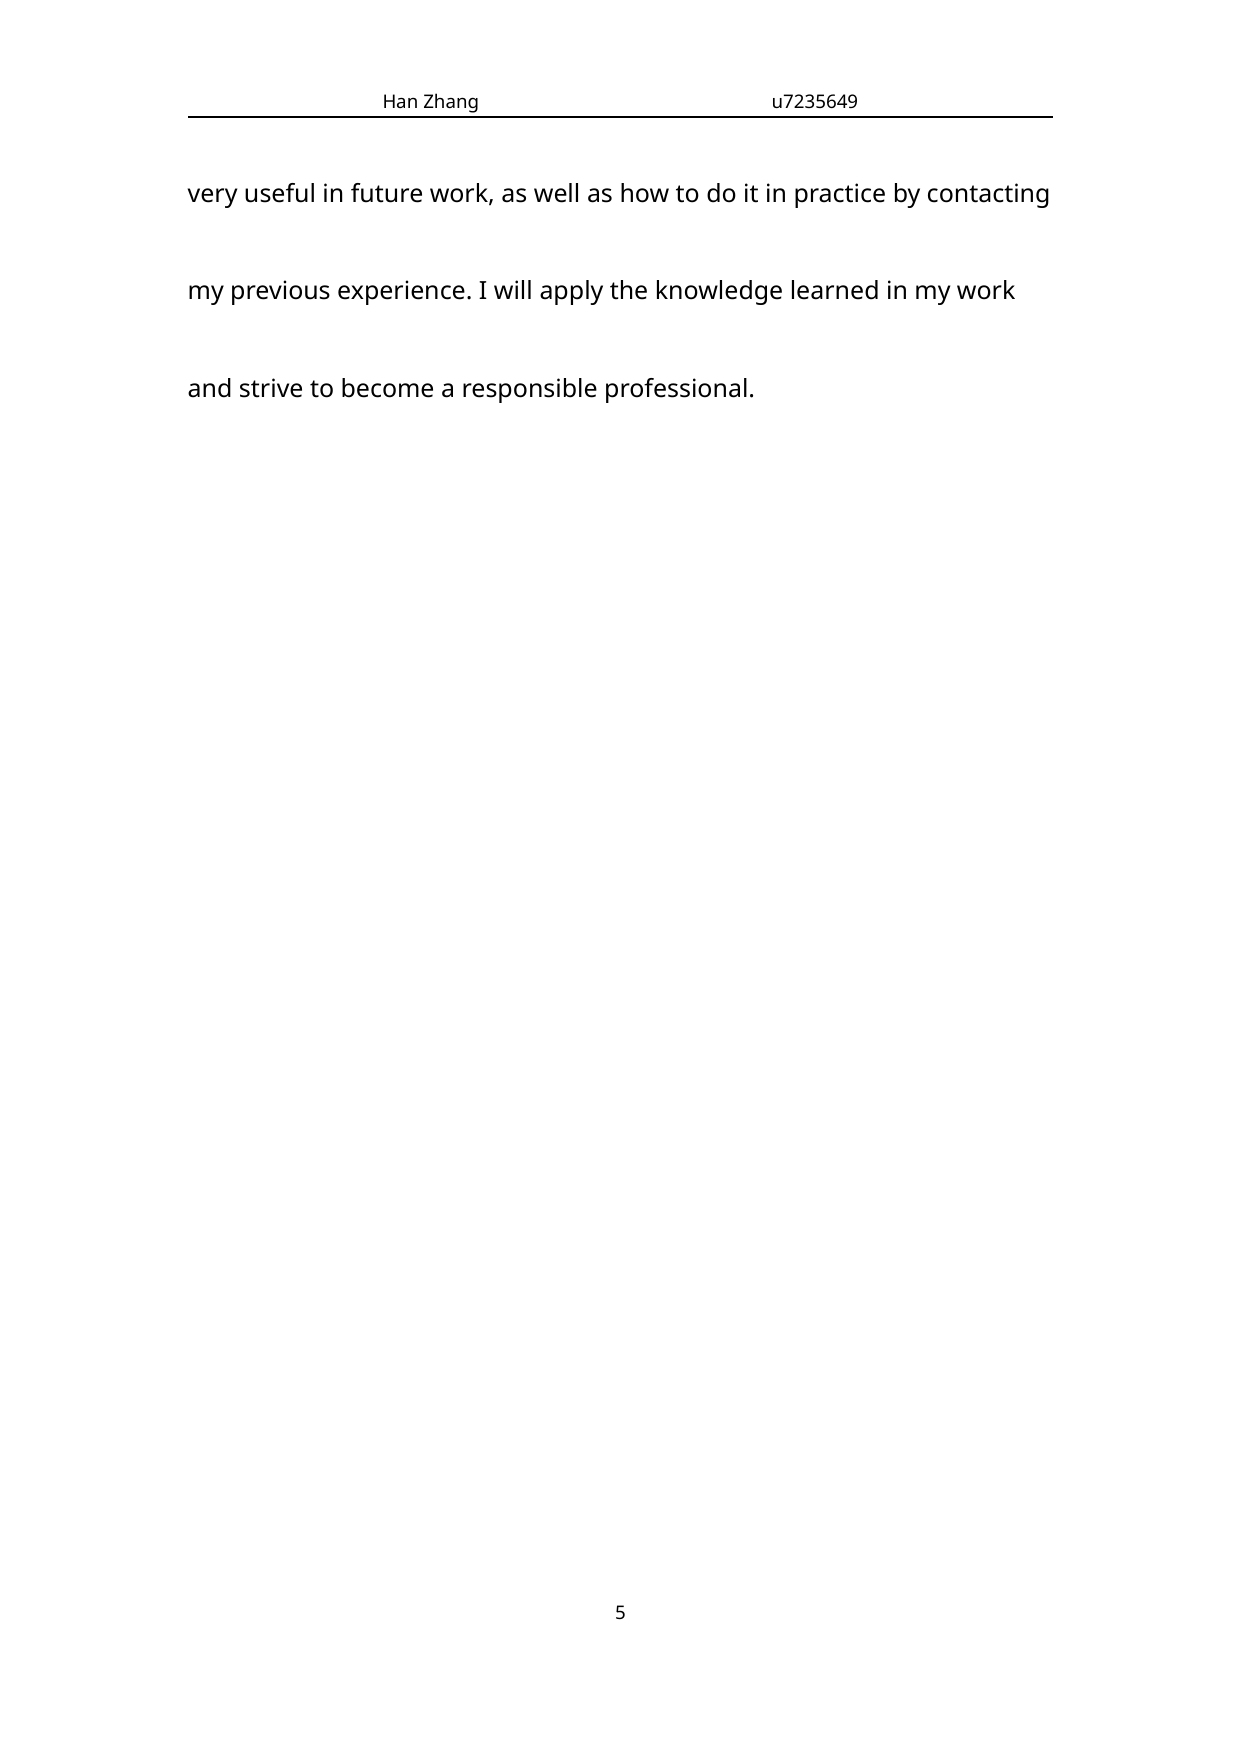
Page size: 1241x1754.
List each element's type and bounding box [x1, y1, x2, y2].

text [187, 160, 1053, 420]
